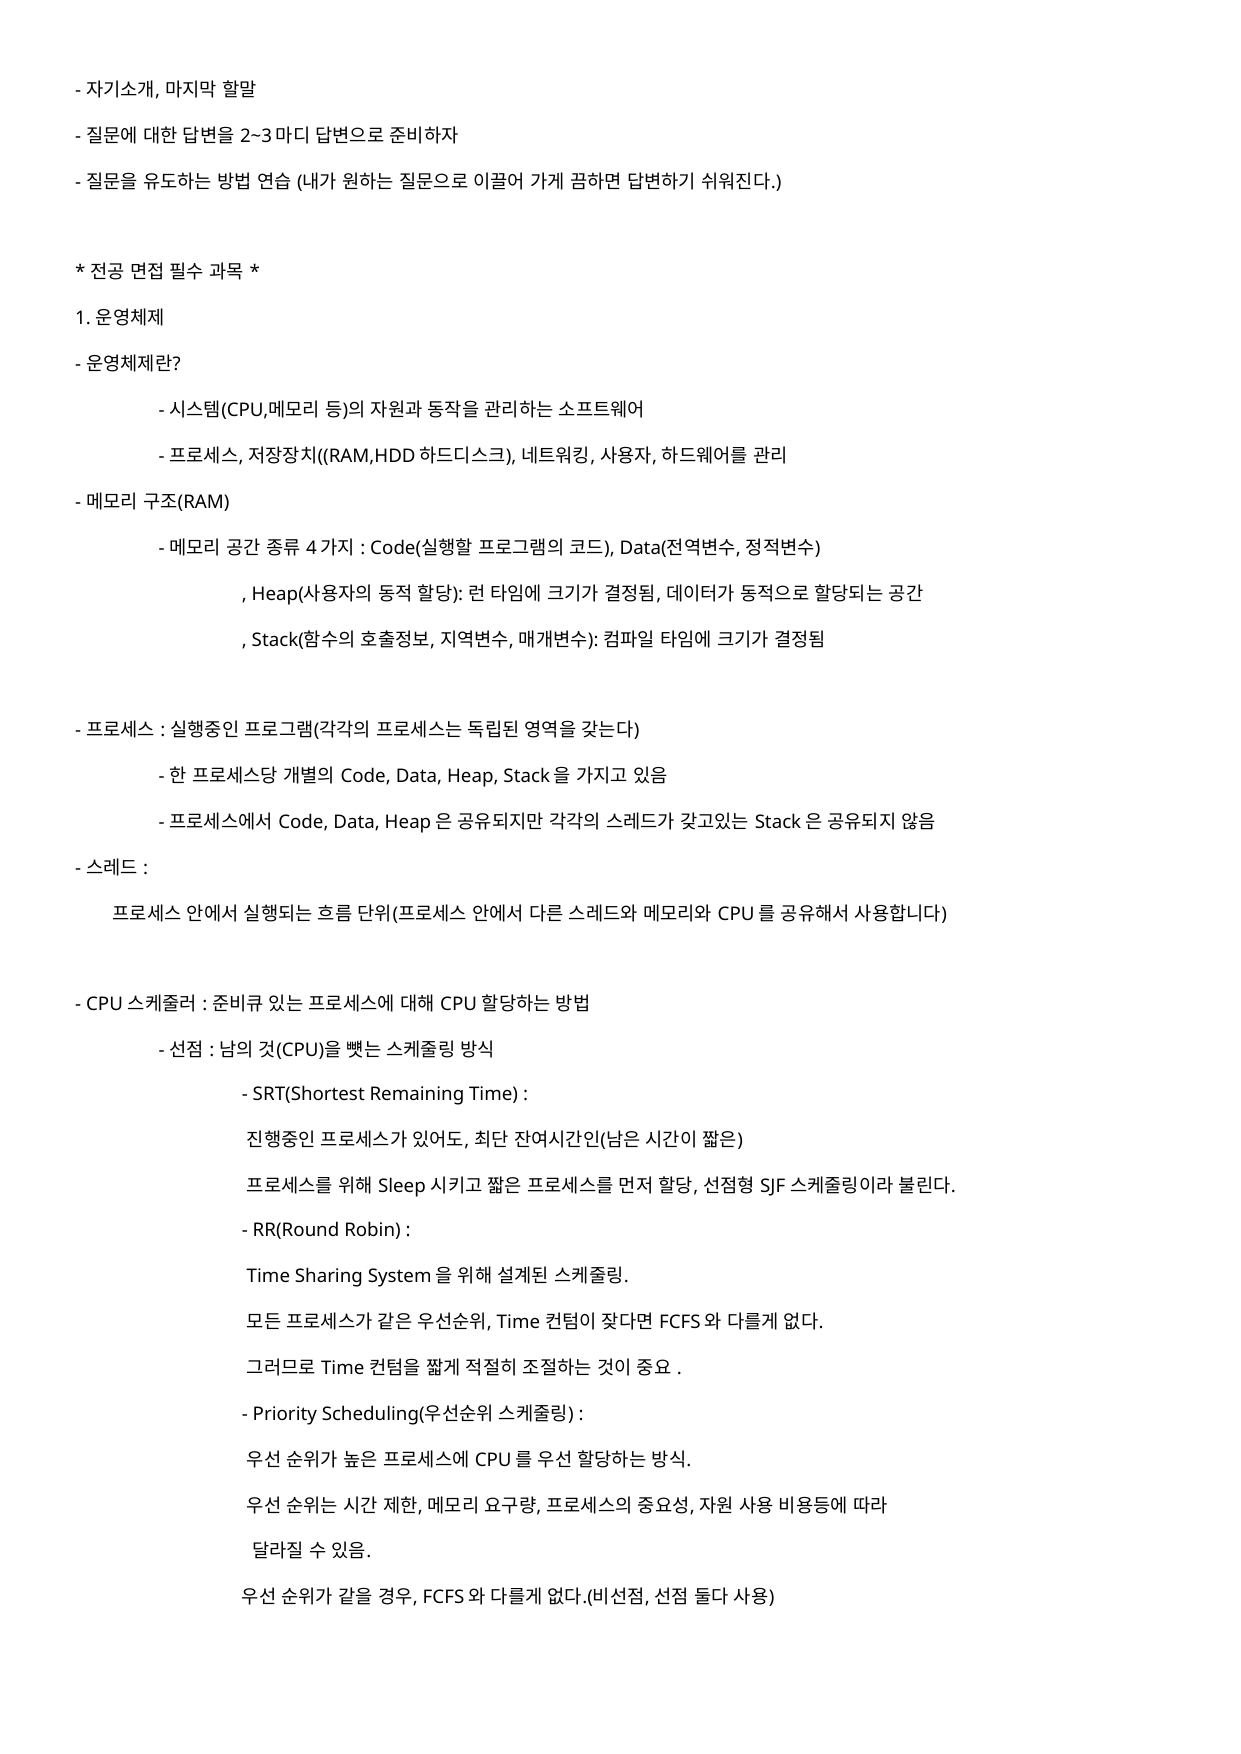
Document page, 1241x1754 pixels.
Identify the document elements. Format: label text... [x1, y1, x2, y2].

text 1. 운영체제 [75, 303, 1165, 330]
text - SRT(Shortest Remaining Time) : [75, 1080, 1165, 1106]
text 모든 프로세스가 같은 우선순위, Time 컨텀이 잦다면 FCFS와 다를게 없다. [75, 1306, 1165, 1334]
text 우선 순위가 같을 경우, FCFS와 다를게 없다.(비선점, 선점 둘다 사용) [75, 1582, 1165, 1609]
text - 시스템(CPU,메모리 등)의 자원과 동작을 관리하는 소프트웨어 [75, 395, 1165, 422]
text 달라질 수 있음. [158, 1536, 1165, 1563]
text 우선 순위는 시간 제한, 메모리 요구량, 프로세스의 중요성, 자원 사용 비용등에 따라 [75, 1490, 1165, 1517]
text 진행중인 프로세스가 있어도, 최단 잔여시간인(남은 시간이 짧은) [75, 1124, 1165, 1152]
text - 질문을 유도하는 방법 연습 (내가 원하는 질문으로 이끌어 가게 끔하면 답변하기 쉬워진다.) [75, 167, 1165, 194]
text - Priority Scheduling(우선순위 스케줄링) : [75, 1398, 1165, 1426]
text - 프로세스 : 실행중인 프로그램(각각의 프로세스는 독립된 영역을 갖는다) [75, 714, 1165, 742]
text - RR(Round Robin) : [75, 1216, 1165, 1242]
text - 질문에 대한 답변을 2~3마디 답변으로 준비하자 [75, 121, 1165, 148]
text * 전공 면접 필수 과목 * [75, 257, 1165, 284]
text - 자기소개, 마지막 할말 [75, 75, 1165, 102]
text 우선 순위가 높은 프로세스에 CPU를 우선 할당하는 방식. [75, 1444, 1165, 1471]
text - 메모리 공간 종류 4가지 : Code(실행할 프로그램의 코드), Data(전역변수, 정적변수) [75, 533, 1165, 560]
text - 한 프로세스당 개별의 Code, Data, Heap, Stack을 가지고 있음 [75, 761, 1165, 788]
text - 스레드 : [75, 852, 1165, 879]
text , Stack(함수의 호출정보, 지역변수, 매개변수): 컴파일 타임에 크기가 결정됨 [75, 624, 1165, 652]
text - 프로세스에서 Code, Data, Heap은 공유되지만 각각의 스레드가 갖고있는 Stack은 공유되지 않음 [75, 806, 1165, 834]
text , Heap(사용자의 동적 할당): 런 타임에 크기가 결정됨, 데이터가 동적으로 할당되는 공간 [75, 578, 1165, 606]
text - 운영체제란? [75, 349, 1165, 376]
text - 프로세스, 저장장치((RAM,HDD하드디스크), 네트워킹, 사용자, 하드웨어를 관리 [75, 441, 1165, 468]
text Time Sharing System을 위해 설계된 스케줄링. [75, 1261, 1165, 1288]
text 프로세스를 위해 Sleep 시키고 짧은 프로세스를 먼저 할당, 선점형 SJF 스케줄링이라 불린다. [75, 1170, 1165, 1198]
text - CPU 스케줄러 : 준비큐 있는 프로세스에 대해 CPU 할당하는 방법 [75, 988, 1165, 1016]
text - 메모리 구조(RAM) [75, 487, 1165, 514]
text 프로세스 안에서 실행되는 흐름 단위(프로세스 안에서 다른 스레드와 메모리와 CPU를 공유해서 사용합니다) [75, 898, 1165, 926]
text 그러므로 Time 컨텀을 짧게 적절히 조절하는 것이 중요 . [75, 1352, 1165, 1379]
text - 선점 : 남의 것(CPU)을 뻇는 스케줄링 방식 [75, 1034, 1165, 1062]
